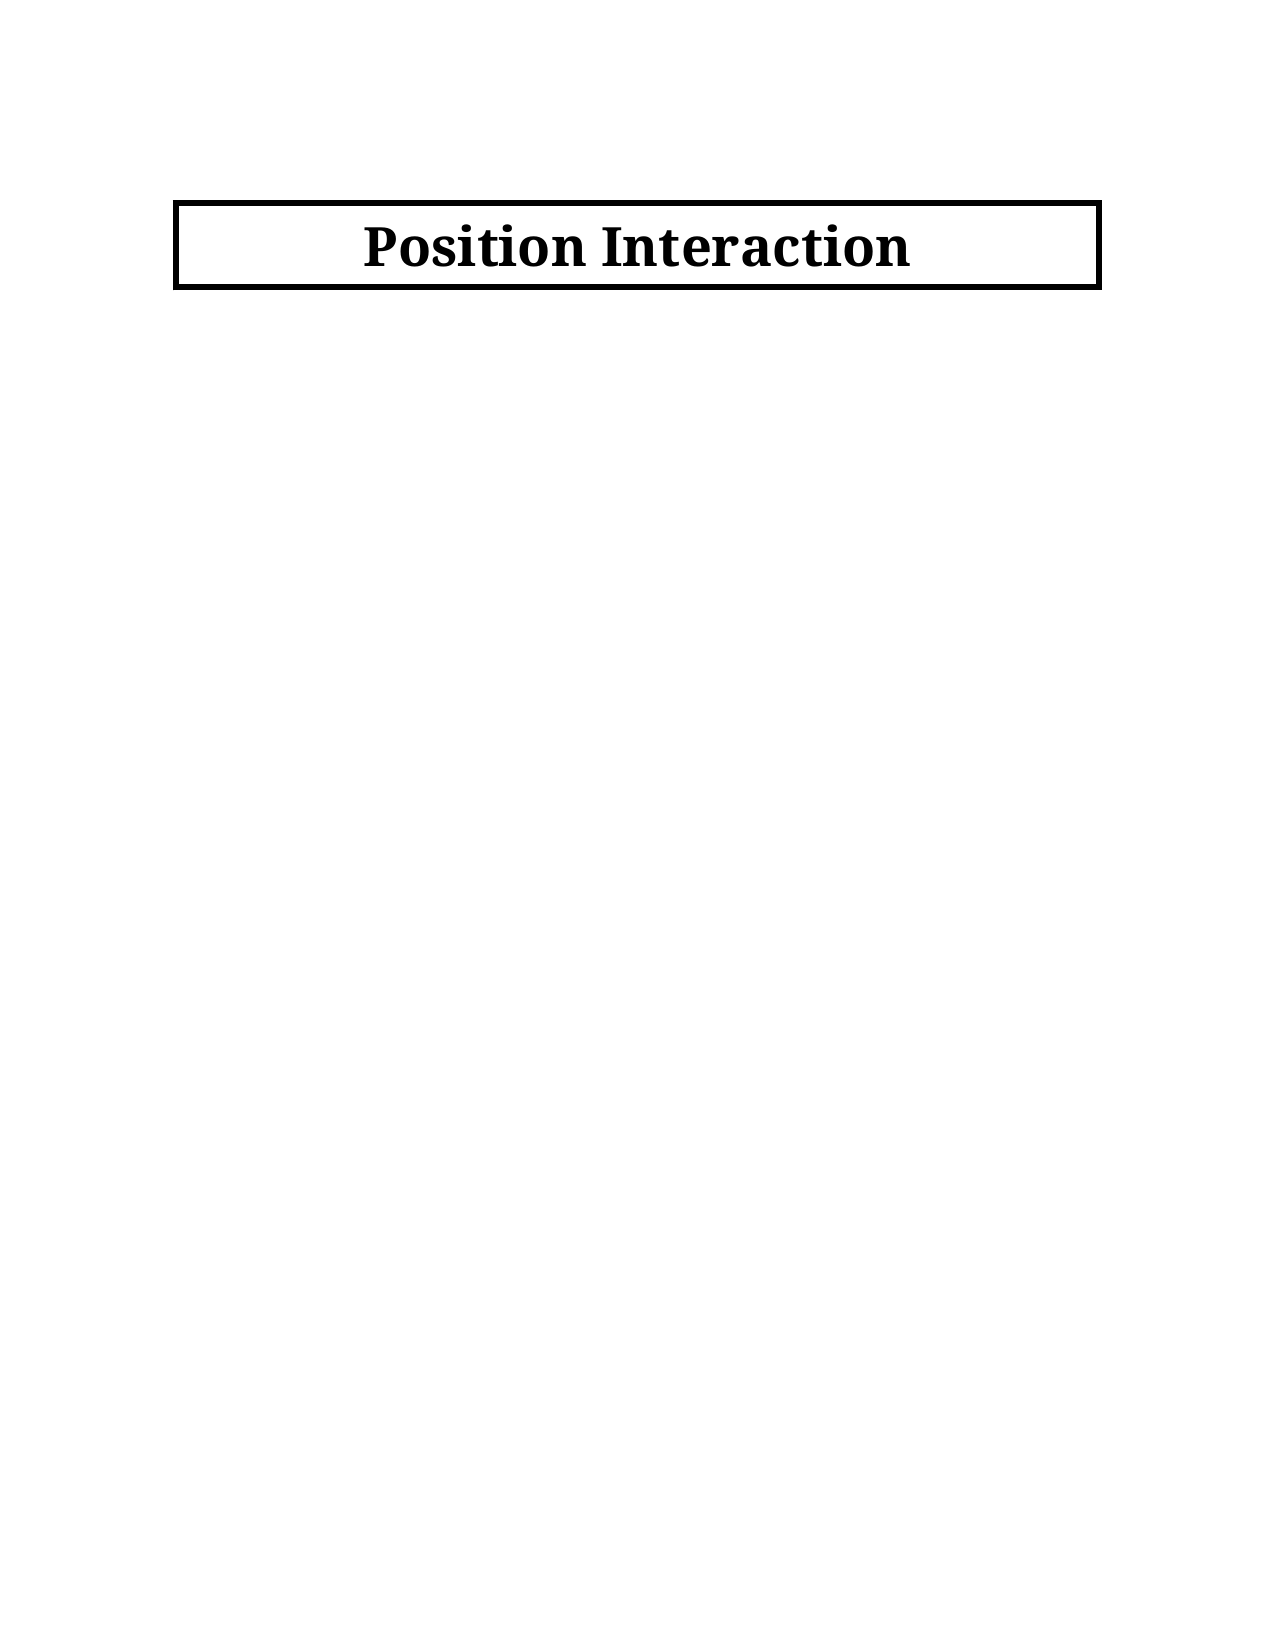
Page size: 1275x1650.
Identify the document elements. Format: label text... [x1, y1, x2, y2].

subtitle Position Interaction [179, 206, 1096, 284]
